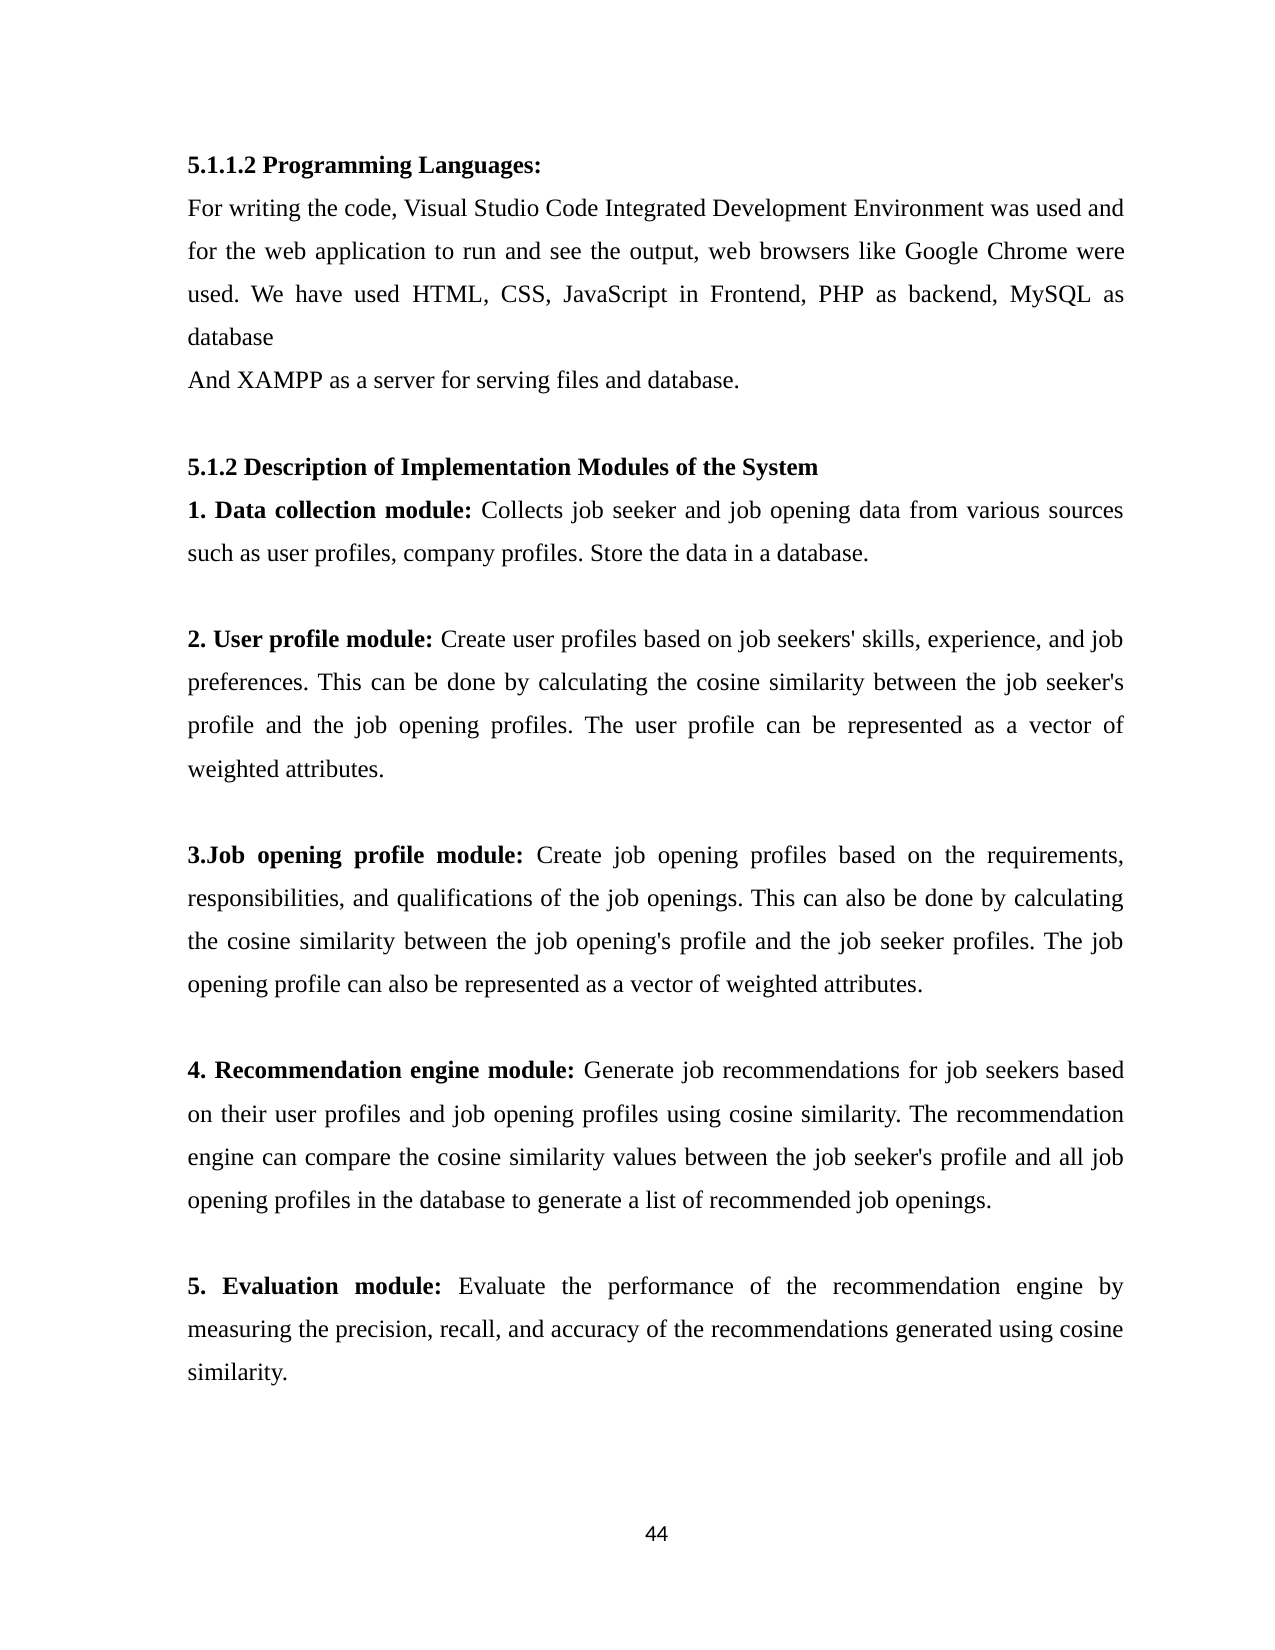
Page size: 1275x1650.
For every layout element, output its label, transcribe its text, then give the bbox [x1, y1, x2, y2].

text And XAMPP as a server for serving files and database. [187, 366, 1125, 394]
text 2. User profile module: Create user profiles based on job seekers' skills, experience, and job preferences. This can be done by calculating the cosine similarity between the job seeker's profile and the job opening profiles. The user profile can be represented as a vector of weighted attributes. [187, 624, 1125, 782]
text For writing the code, Visual Studio Code Integrated Development Environment was used and for the web application to run and see the output, web browsers like Google Chrome were used. We have used HTML, CSS, JavaScript in Frontend, PHP as backend, MySQL as database [187, 193, 1125, 351]
text 5.1.2 Description of Implementation Modules of the System [187, 452, 1125, 481]
text 5. Evaluation module: Evaluate the performance of the recommendation engine by measuring the precision, recall, and accuracy of the recommendations generated using cosine similarity. [187, 1271, 1125, 1386]
text 4. Recommendation engine module: Generate job recommendations for job seekers based on their user profiles and job opening profiles using cosine similarity. The recommendation engine can compare the cosine similarity values between the job seeker's profile and all job opening profiles in the database to generate a list of recommended job openings. [187, 1056, 1125, 1214]
text 1. Data collection module: Collects job seeker and job opening data from various sources such as user profiles, company profiles. Store the data in a database. [187, 495, 1125, 567]
text 5.1.1.2 Programming Languages: [187, 150, 1125, 179]
text 3.Job opening profile module: Create job opening profiles based on the requirements, responsibilities, and qualifications of the job openings. This can also be done by calculating the cosine similarity between the job opening's profile and the job seeker profiles. The job opening profile can also be represented as a vector of weighted attributes. [187, 840, 1125, 998]
